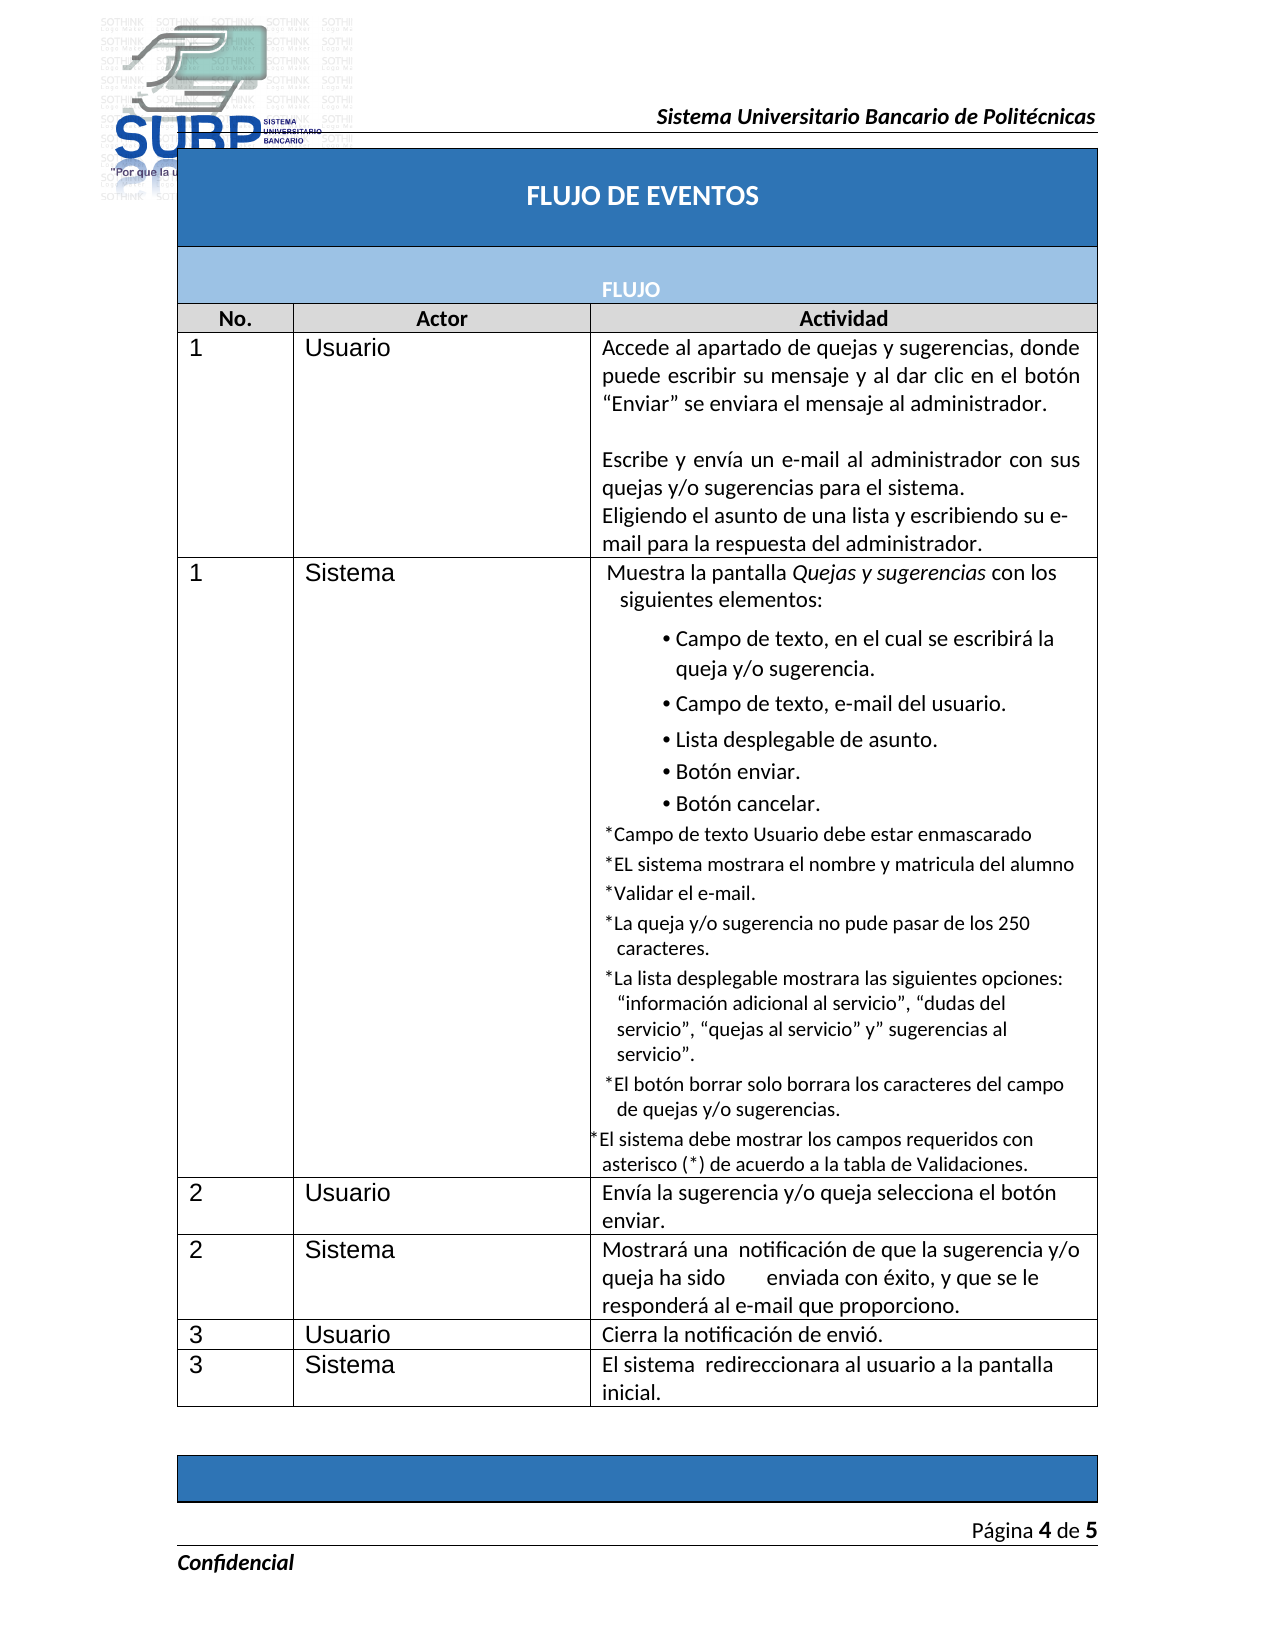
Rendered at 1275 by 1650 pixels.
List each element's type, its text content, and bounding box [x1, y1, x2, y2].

table_header [178, 149, 1097, 246]
table_cell [178, 247, 1097, 303]
table_cell 1 [178, 558, 293, 1177]
table_cell Sistema [294, 558, 590, 1177]
table_header [178, 1456, 1097, 1501]
table_cell 2 [178, 1178, 293, 1234]
table_cell Actividad [591, 304, 1097, 332]
table_cell Actor [294, 304, 590, 332]
table_cell Sistema [294, 1350, 590, 1406]
table_cell 2 [178, 1235, 293, 1319]
table_cell Cierra la notificación de envió. [591, 1320, 1097, 1349]
table_cell Mostrará una notificación de que la sugerencia y/o queja ha sido enviada con éxito, y que se le responderá al e-mail que proporciono. [591, 1235, 1097, 1319]
table_cell Envía la sugerencia y/o queja selecciona el botón enviar. [591, 1178, 1097, 1234]
table_cell Usuario [294, 333, 590, 557]
picture [100, 16, 353, 200]
table_cell Usuario [294, 1320, 590, 1349]
table_cell No. [178, 304, 293, 332]
table_cell Sistema [294, 1235, 590, 1319]
table_cell 3 [178, 1320, 293, 1349]
table_cell El sistema redireccionara al usuario a la pantalla inicial. [591, 1350, 1097, 1406]
table_cell Usuario [294, 1178, 590, 1234]
table_cell 1 [178, 333, 293, 557]
table_cell Accede al apartado de quejas y sugerencias, donde puede escribir su mensaje y al dar clic en el botón “Enviar” se enviara el mensaje al administrador. Escribe y envía un e-mail al administrador con sus quejas y/o sugerencias para el sistema. Eligiendo el asunto de una lista y escribiendo su e-mail para la respuesta del administrador. [591, 333, 1097, 557]
table_cell 3 [178, 1350, 293, 1406]
table_cell Muestra la pantalla Quejas y sugerencias con los siguientes elementos: Campo de texto, en el cual se escribirá la queja y/o sugerencia. Campo de texto, e-mail del usuario. Lista desplegable de asunto. Botón enviar. Botón cancelar. *Campo de texto Usuario debe estar enmascarado *EL sistema mostrara el nombre y matricula del alumno *Validar el e-mail. *La queja y/o sugerencia no pude pasar de los 250 caracteres. *La lista desplegable mostrara las siguientes opciones: “información adicional al servicio”, “dudas del servicio”, “quejas al servicio” y” sugerencias al servicio”. *El botón borrar solo borrara los caracteres del campo de quejas y/o sugerencias. *El sistema debe mostrar los campos requeridos con asterisco (*) de acuerdo a la tabla de Validaciones. [591, 558, 1097, 1177]
